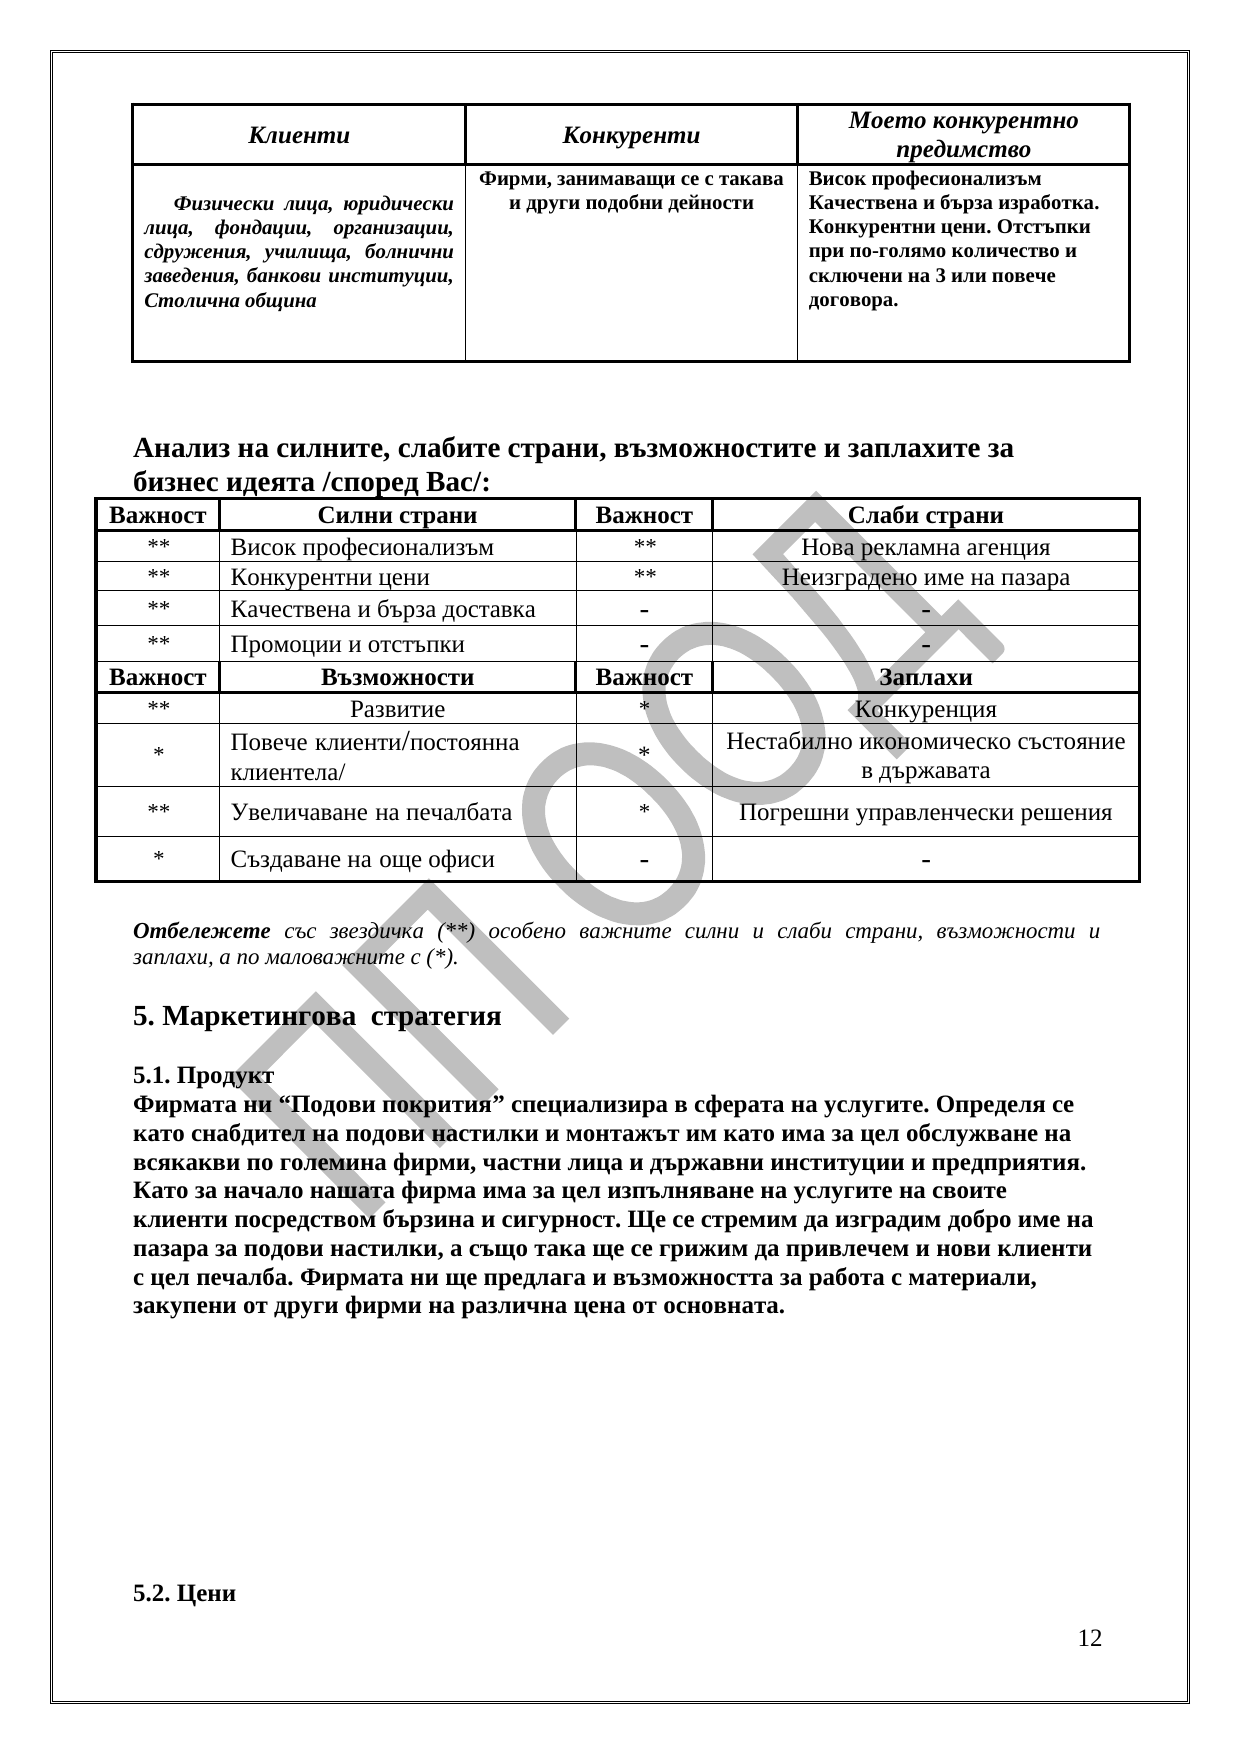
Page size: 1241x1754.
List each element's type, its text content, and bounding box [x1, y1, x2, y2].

table_cell Конкуренция [713, 694, 1138, 722]
table_cell - [713, 626, 1138, 661]
table_cell * [98, 724, 219, 786]
table_cell * [577, 787, 712, 836]
table_cell Висок професионализъм Качествена и бърза изработка. Конкурентни цени. Отстъпки при по-голямо количество и сключени на 3 или повече договора. [798, 166, 1128, 360]
table_header Силни страни [221, 500, 574, 529]
table_cell ** [98, 694, 219, 722]
table_header Моето конкурентно предимство [799, 106, 1128, 163]
table_cell - [713, 837, 1138, 880]
table_cell Развитие [220, 694, 576, 722]
table_cell Качествена и бърза доставка [220, 591, 576, 625]
table_cell ** [98, 532, 219, 561]
table_cell - [577, 837, 712, 880]
table_header Важност [98, 500, 218, 529]
text Фирмата ни “Подови покрития” специализира в сферата на услугите. Определя се като снабдител на подови настилки и монтажът им като има за цел обслужване на всякакви по големина фирми, частни лица и държавни институции и предприятия. Като за начало нашата фирма има за цел изпълняване на услугите на своите клиенти посредством бързина и сигурност. Ще се стремим да изградим добро име на пазара за подови настилки, а също така ще се грижим да привлечем и нови клиенти с цел печалба. Фирмата ни ще предлага и възможността за работа с материали, закупени от други фирми на различна цена от основната. [133, 1089, 1102, 1319]
table_cell - [577, 626, 712, 661]
table_cell ** [98, 591, 219, 625]
table_header Слаби страни [714, 500, 1138, 529]
table_cell Повече клиенти/постоянна клиентела/ [220, 724, 576, 786]
table_cell Нестабилно икономическо състояние в държавата [713, 724, 1138, 786]
table_cell Неизградено име на пазара [713, 562, 1138, 590]
table_cell ** [98, 787, 219, 836]
table_cell Важност [98, 662, 218, 691]
table_cell * [577, 694, 712, 722]
table_cell ** [98, 626, 219, 661]
text Отбележете със звездичка (**) особено важните силни и слаби страни, възможности и заплахи, а по маловажните с (*). [133, 917, 1102, 969]
table_cell Увеличаване на печалбата [220, 787, 576, 836]
table_cell Промоции и отстъпки [220, 626, 576, 661]
table_cell Конкурентни цени [220, 562, 576, 590]
table_header Клиенти [134, 106, 464, 163]
table_cell Възможности [221, 662, 574, 691]
table_cell * [98, 837, 219, 880]
text Анализ на силните, слабите страни, възможностите и заплахите за бизнес идеята /според Вас/: [133, 430, 1102, 497]
table_header Важност [577, 500, 711, 529]
table_cell Погрешни управленчески решения [713, 787, 1138, 836]
table_cell Създаване на още офиси [220, 837, 576, 880]
text 5. Маркетингова стратегия [133, 998, 1102, 1061]
table_cell - [577, 591, 712, 625]
table_cell Нова рекламна агенция [713, 532, 1138, 561]
table_cell Заплахи [714, 662, 1138, 691]
table_cell Физически лица, юридически лица, фондации, организации, сдружения, училища, болнични заведения, банкови институции, Столична община [134, 166, 465, 360]
table_cell ** [98, 562, 219, 590]
table_cell ** [577, 532, 712, 561]
table_cell Висок професионализъм [220, 532, 576, 561]
table_cell * [577, 724, 712, 786]
table_cell Важност [577, 662, 711, 691]
text 5.2. Цени [133, 1549, 1102, 1607]
table_cell - [713, 591, 1138, 625]
table_cell Фирми, занимаващи се с такава и други подобни дейности [466, 166, 797, 360]
table_header Конкуренти [467, 106, 796, 163]
text 5.1. Продукт [133, 1061, 1102, 1089]
table_cell ** [577, 562, 712, 590]
